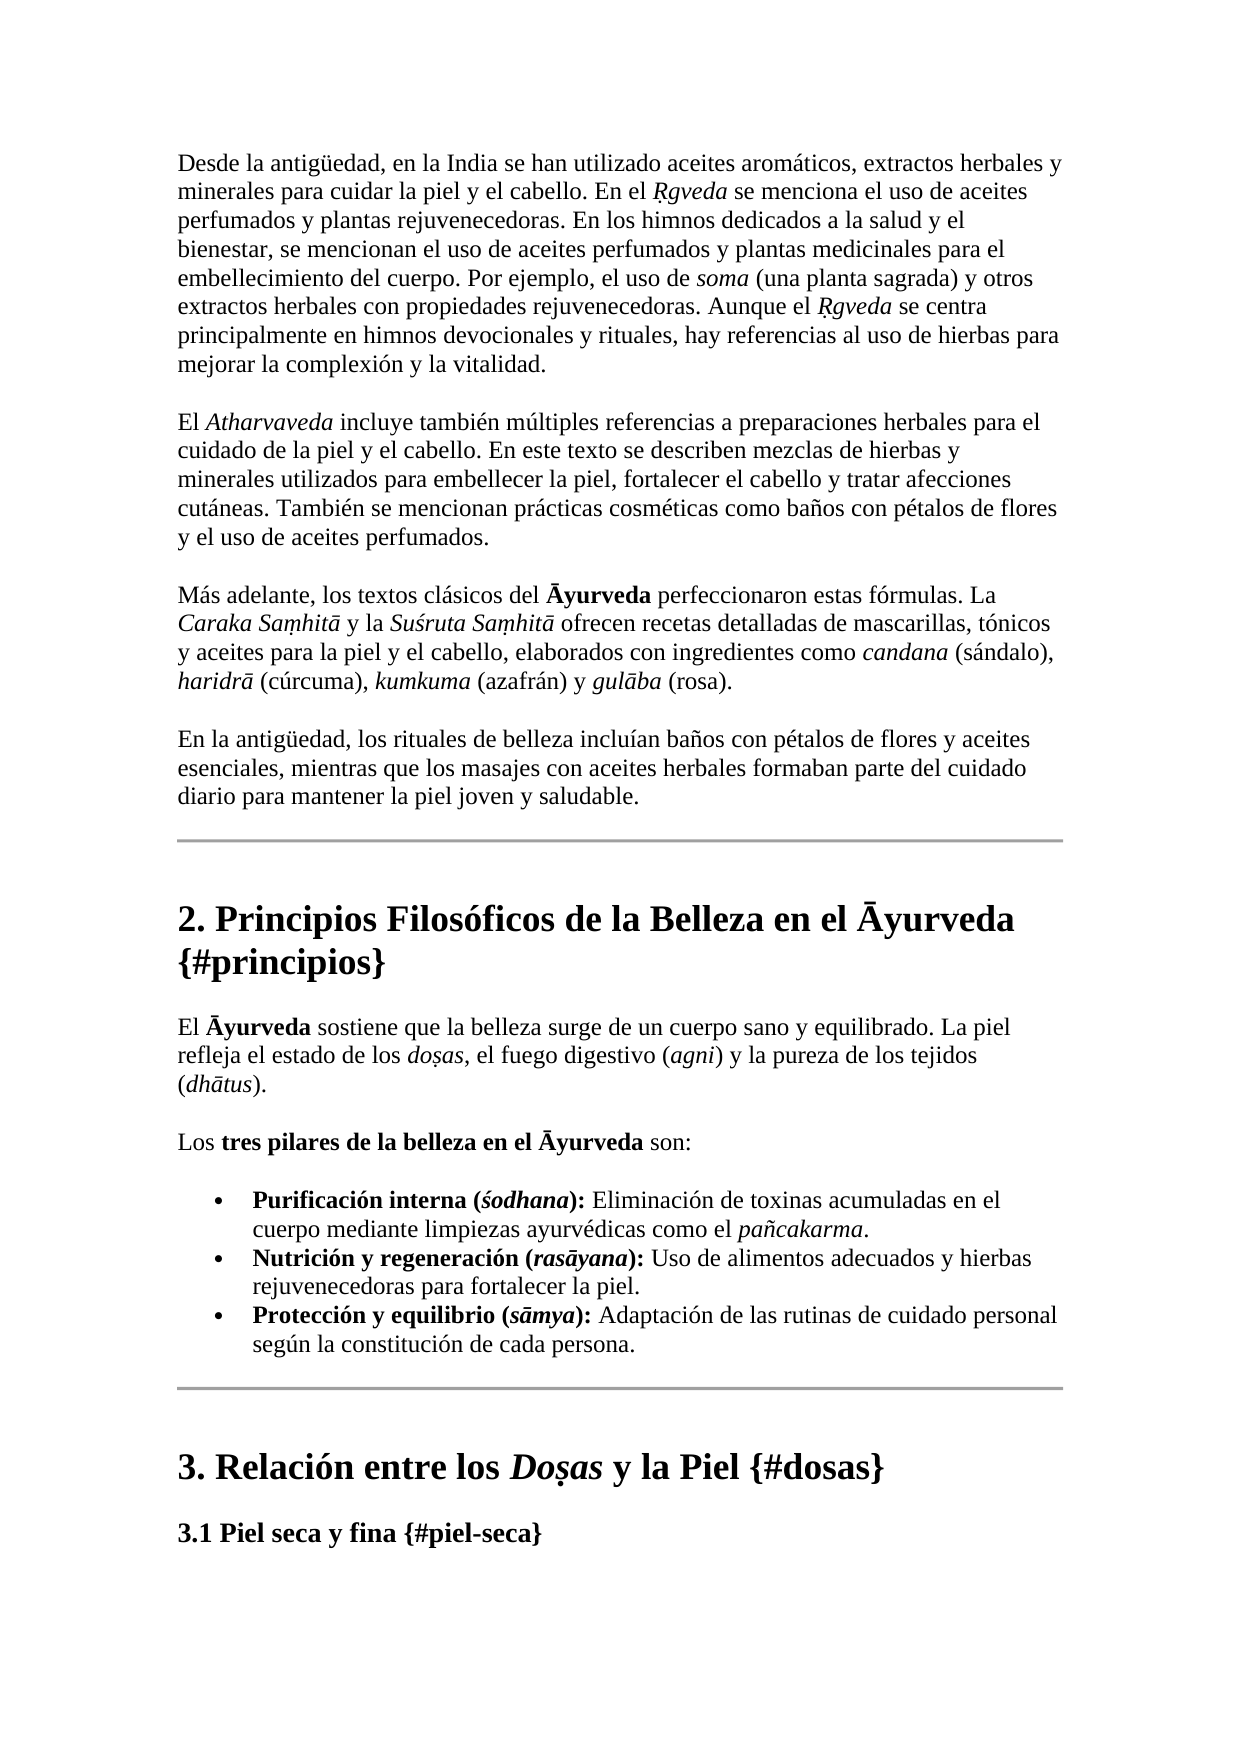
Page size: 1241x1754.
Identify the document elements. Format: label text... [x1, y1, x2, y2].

text Desde la antigüedad, en la India se han utilizado aceites aromáticos, extractos herbales y minerales para cuidar la piel y el cabello. En el Ṛgveda se menciona el uso de aceites perfumados y plantas rejuvenecedoras. En los himnos dedicados a la salud y el bienestar, se mencionan el uso de aceites perfumados y plantas medicinales para el embellecimiento del cuerpo. Por ejemplo, el uso de soma (una planta sagrada) y otros extractos herbales con propiedades rejuvenecedoras. Aunque el Ṛgveda se centra principalmente en himnos devocionales y rituales, hay referencias al uso de hierbas para mejorar la complexión y la vitalidad. [177, 148, 1063, 378]
text 2. Principios Filosóficos de la Belleza en el Āyurveda {#principios} [177, 896, 1063, 983]
text El Atharvaveda incluye también múltiples referencias a preparaciones herbales para el cuidado de la piel y el cabello. En este texto se describen mezclas de hierbas y minerales utilizados para embellecer la piel, fortalecer el cabello y tratar afecciones cutáneas. También se mencionan prácticas cosméticas como baños con pétalos de flores y el uso de aceites perfumados. [177, 407, 1063, 551]
list Nutrición y regeneración (rasāyana): Uso de alimentos adecuados y hierbas rejuvenecedoras para fortalecer la piel. [215, 1243, 1063, 1300]
text 3. Relación entre los Doṣas y la Piel {#dosas} [177, 1444, 1063, 1487]
text En la antigüedad, los rituales de belleza incluían baños con pétalos de flores y aceites esenciales, mientras que los masajes con aceites herbales formaban parte del cuidado diario para mantener la piel joven y saludable. [177, 724, 1063, 810]
text Los tres pilares de la belleza en el Āyurveda son: [177, 1127, 1063, 1156]
text El Āyurveda sostiene que la belleza surge de un cuerpo sano y equilibrado. La piel refleja el estado de los doṣas, el fuego digestivo (agni) y la pureza de los tejidos (dhātus). [177, 1012, 1063, 1098]
list Purificación interna (śodhana): Eliminación de toxinas acumuladas en el cuerpo mediante limpiezas ayurvédicas como el pañcakarma. [215, 1185, 1063, 1243]
text 3.1 Piel seca y fina {#piel-seca} [177, 1516, 1063, 1549]
list Protección y equilibrio (sāmya): Adaptación de las rutinas de cuidado personal según la constitución de cada persona. [215, 1300, 1063, 1358]
text Más adelante, los textos clásicos del Āyurveda perfeccionaron estas fórmulas. La Caraka Saṃhitā y la Suśruta Saṃhitā ofrecen recetas detalladas de mascarillas, tónicos y aceites para la piel y el cabello, elaborados con ingredientes como candana (sándalo), haridrā (cúrcuma), kumkuma (azafrán) y gulāba (rosa). [177, 580, 1063, 695]
